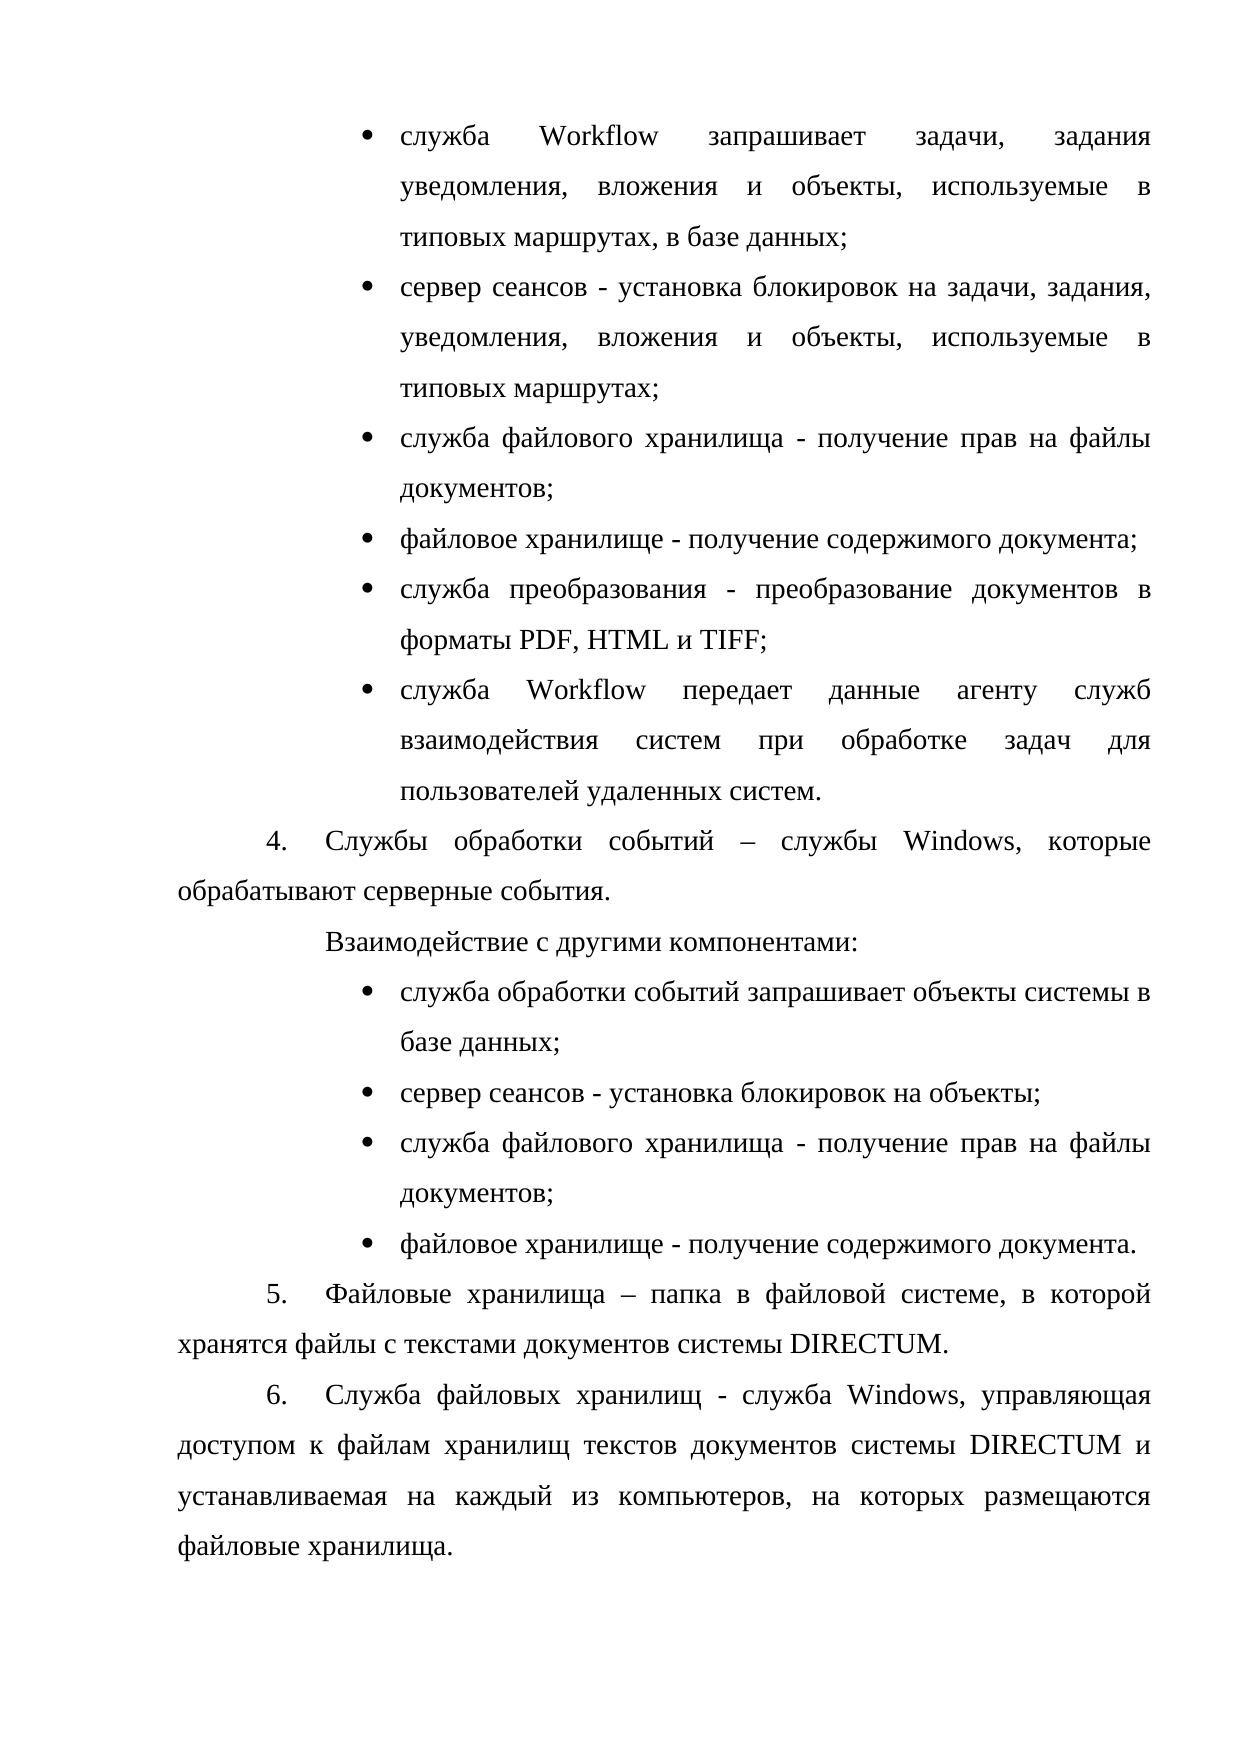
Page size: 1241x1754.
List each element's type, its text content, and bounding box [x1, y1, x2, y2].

list Файловые хранилища – папка в файловой системе, в которой хранятся файлы с текстами документов системы DIRECTUM. [177, 1276, 1152, 1360]
text Взаимодействие с другими компонентами: [325, 924, 1152, 957]
list файловое хранилище - получение содержимого документа; [362, 521, 1152, 554]
list Служба файловых хранилищ - служба Windows, управляющая доступом к файлам хранилищ текстов документов системы DIRECTUM и устанавливаемая на каждый из компьютеров, на которых размещаются файловые хранилища. [177, 1377, 1152, 1561]
list служба обработки событий запрашивает объекты системы в базе данных; [362, 974, 1152, 1058]
list сервер сеансов - установка блокировок на задачи, задания, уведомления, вложения и объекты, используемые в типовых маршрутах; [362, 269, 1152, 403]
list служба преобразования - преобразование документов в форматы PDF, HTML и TIFF; [362, 571, 1152, 655]
list служба файлового хранилища - получение прав на файлы документов; [362, 420, 1152, 504]
list служба Workflow передает данные агенту служб взаимодействия систем при обработке задач для пользователей удаленных систем. [362, 672, 1152, 806]
list Службы обработки событий – службы Windows, которые обрабатывают серверные события. [177, 823, 1152, 907]
list служба Workflow запрашивает задачи, задания уведомления, вложения и объекты, используемые в типовых маршрутах, в базе данных; [362, 118, 1152, 252]
list сервер сеансов - установка блокировок на объекты; [362, 1075, 1152, 1108]
list файловое хранилище - получение содержимого документа. [362, 1226, 1152, 1259]
list служба файлового хранилища - получение прав на файлы документов; [362, 1125, 1152, 1209]
